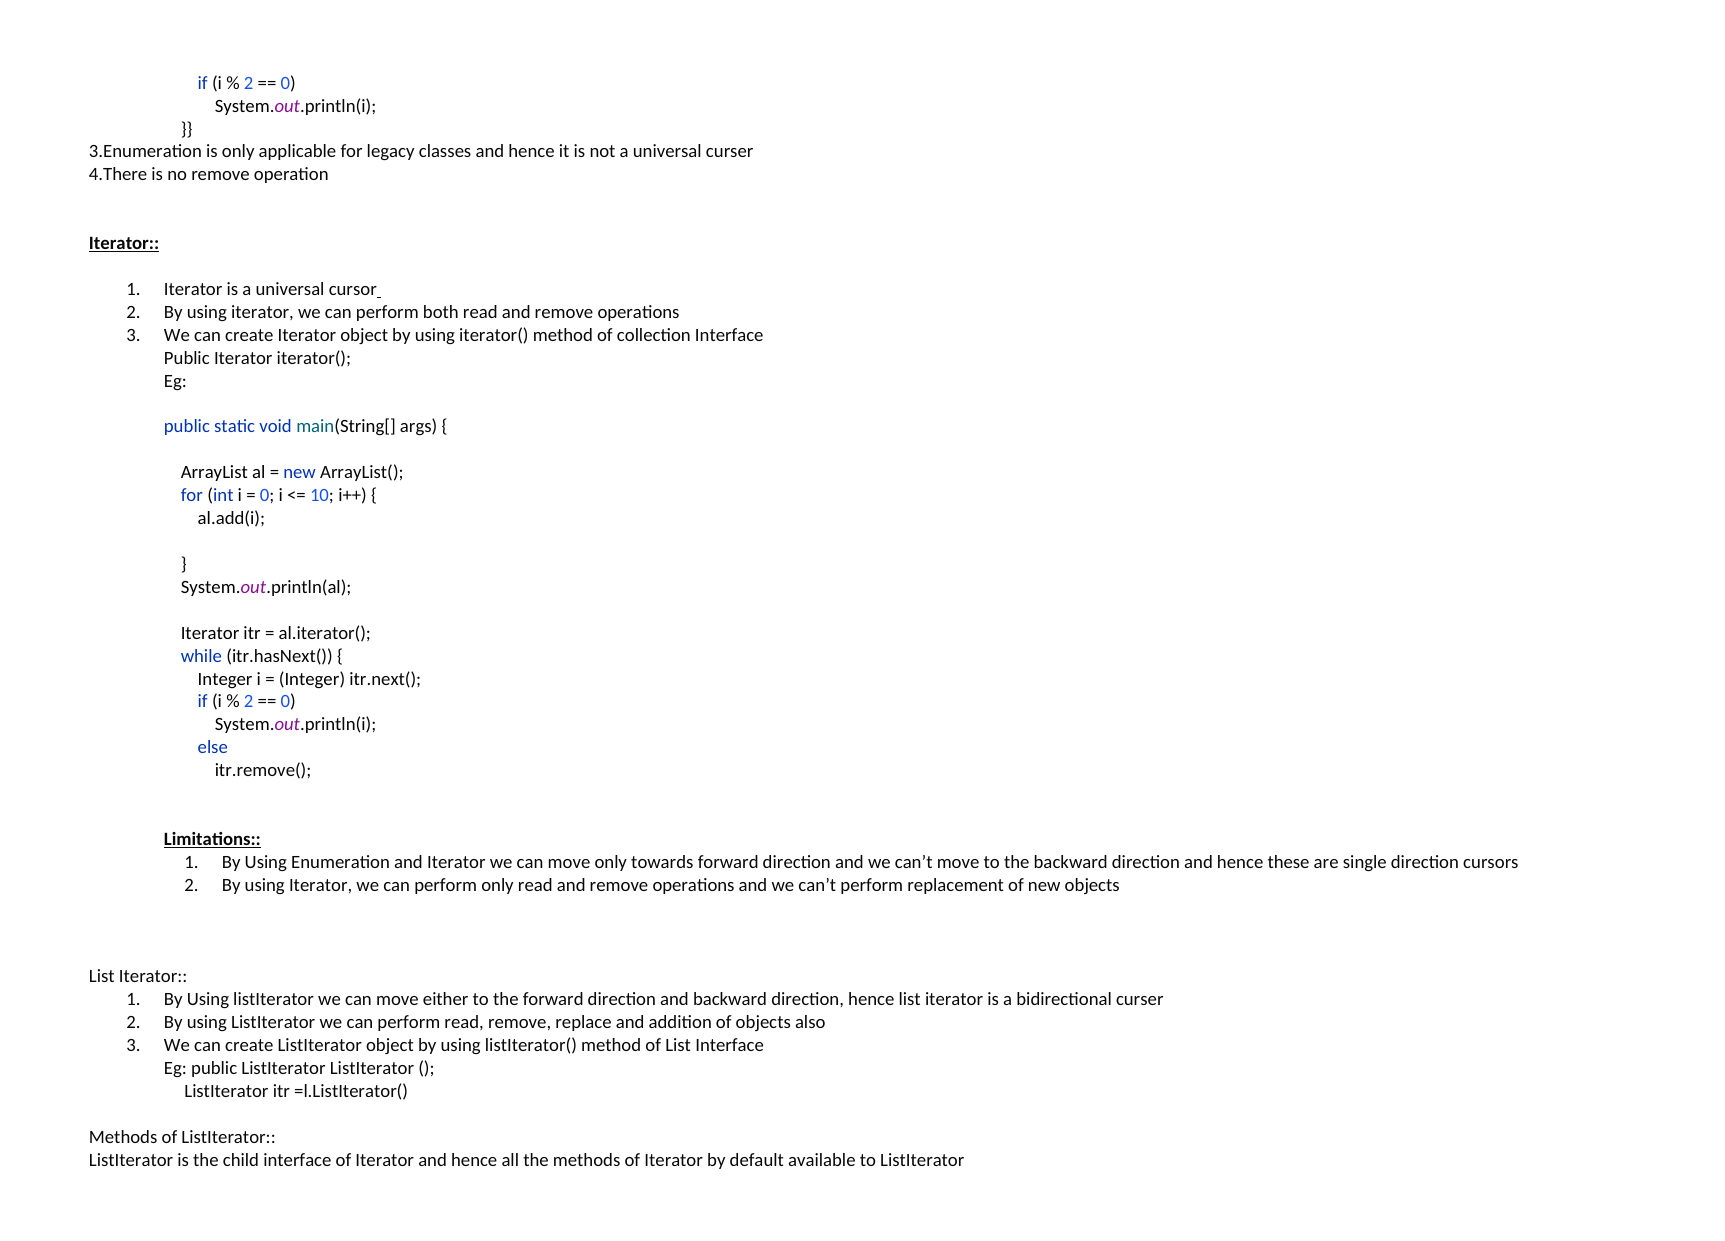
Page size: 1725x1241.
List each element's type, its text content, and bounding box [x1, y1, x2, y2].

list We can create ListIterator object by using listIterator() method of List Interface [126, 1033, 1636, 1056]
text 3.Enumeration is only applicable for legacy classes and hence it is not a universal curser [89, 139, 1636, 162]
list By using ListIterator we can perform read, remove, replace and addition of objects also [126, 1010, 1636, 1033]
text Methods of ListIterator:: [89, 1125, 1636, 1148]
text List Iterator:: [89, 964, 1636, 987]
text Limitations:: [164, 827, 1636, 850]
list Iterator is a universal cursor [126, 277, 1636, 300]
list By Using listIterator we can move either to the forward direction and backward direction, hence list iterator is a bidirectional curser [126, 987, 1636, 1010]
text public static void main(String[] args) { ArrayList al = new ArrayList(); for (int i = 0; i <= 10; i++) { al.add(i); } System.out.println(al); Iterator itr = al.iterator(); while (itr.hasNext()) { Integer i = (Integer) itr.next(); if (i % 2 == 0) System.out.println(i); else itr.remove(); [164, 414, 1636, 781]
text 4.There is no remove operation [89, 162, 1636, 185]
text ListIterator is the child interface of Iterator and hence all the methods of Iterator by default available to ListIterator [89, 1148, 1636, 1171]
list By using Iterator, we can perform only read and remove operations and we can’t perform replacement of new objects [184, 873, 1636, 896]
text ListIterator itr =l.ListIterator() [164, 1079, 1636, 1102]
text Eg: public ListIterator ListIterator (); [164, 1056, 1636, 1079]
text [164, 71, 1636, 139]
list By using iterator, we can perform both read and remove operations [126, 300, 1636, 323]
text Eg: [164, 369, 1636, 392]
list We can create Iterator object by using iterator() method of collection Interface [126, 323, 1636, 346]
list By Using Enumeration and Iterator we can move only towards forward direction and we can’t move to the backward direction and hence these are single direction cursors [184, 850, 1636, 873]
text Public Iterator iterator(); [164, 346, 1636, 369]
text Iterator:: [89, 231, 1636, 254]
